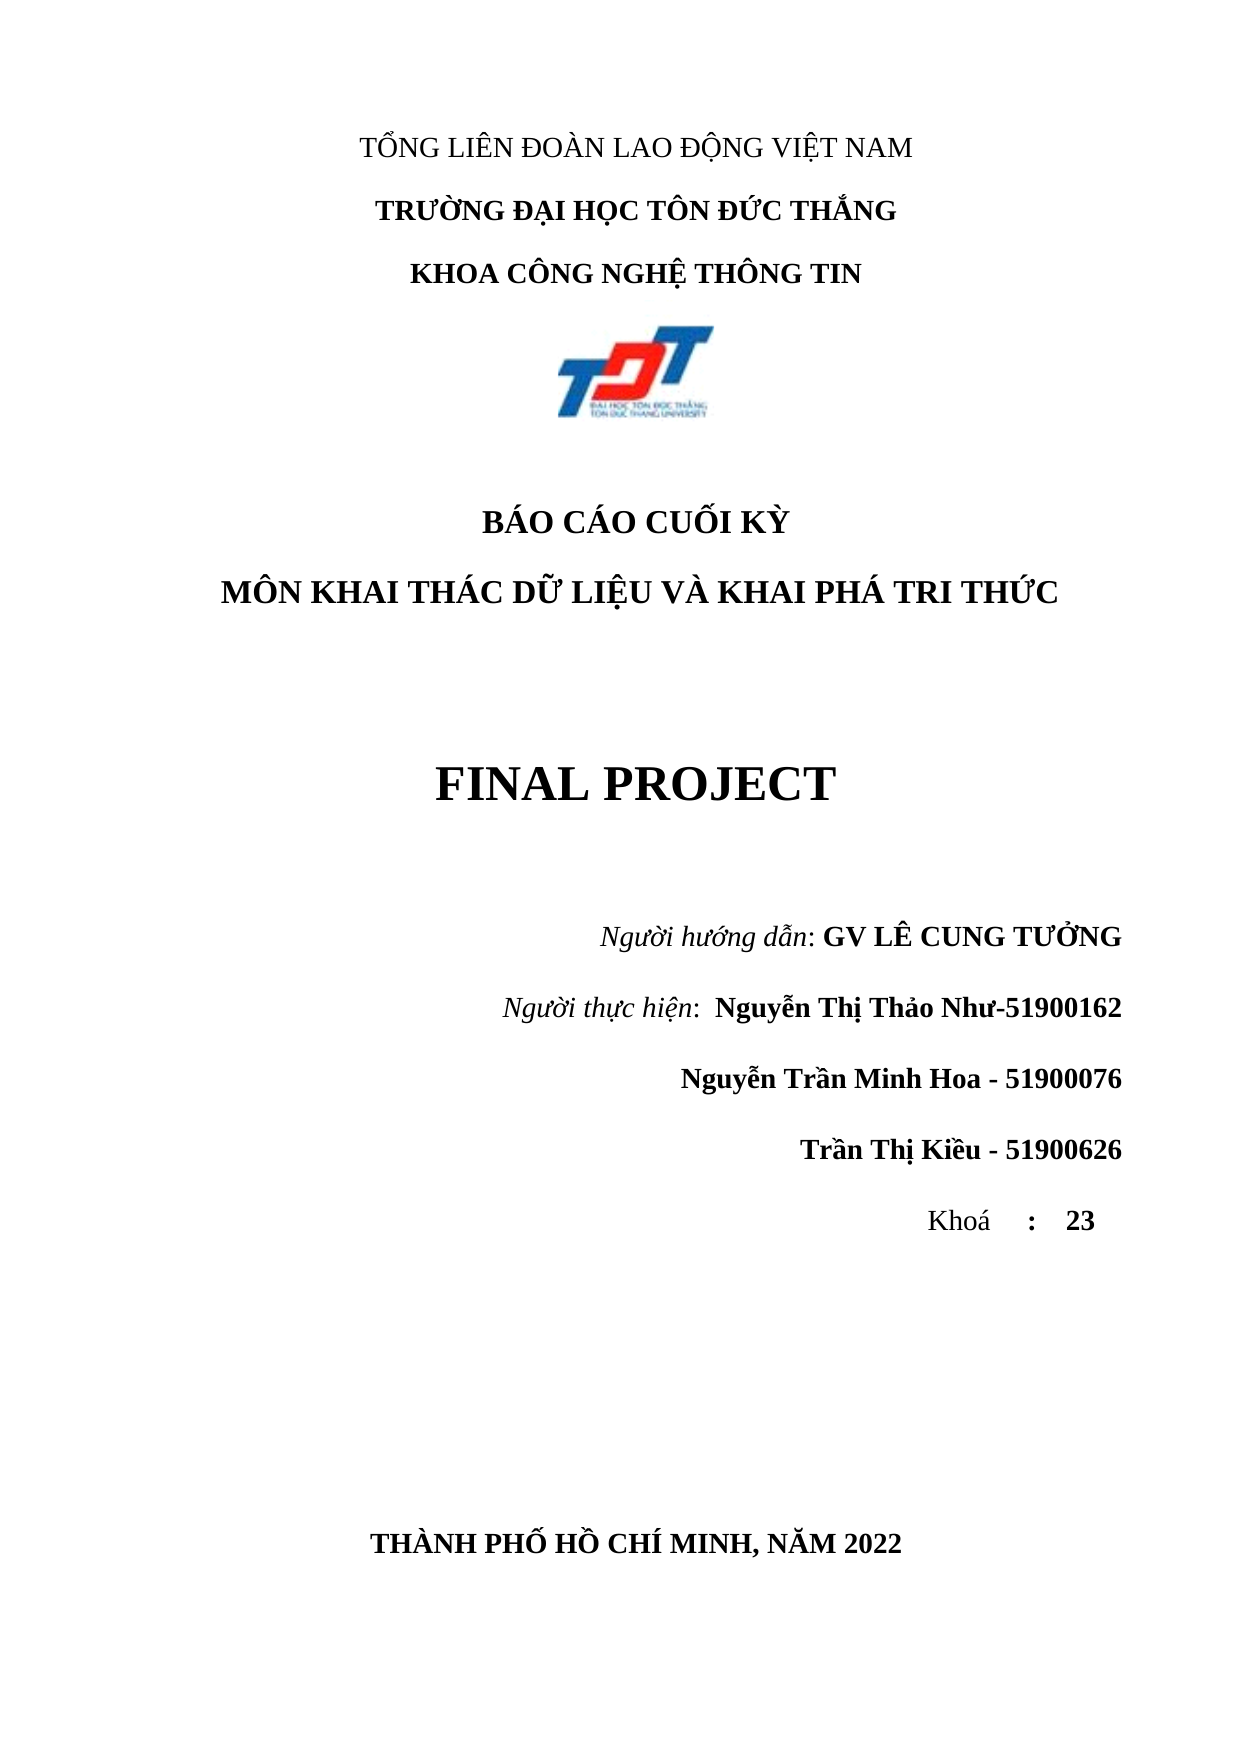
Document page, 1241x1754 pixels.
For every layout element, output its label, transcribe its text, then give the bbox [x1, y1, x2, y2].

text Người thực hiện: Nguyễn Thị Thảo Như-51900162 [150, 990, 1122, 1023]
text FINAL PROJECT [150, 754, 1122, 811]
text BÁO CÁO CUỐI KỲ [150, 319, 1122, 541]
text Nguyễn Trần Minh Hoa - 51900076 [150, 1061, 1122, 1094]
text MÔN KHAI THÁC DỮ LIỆU VÀ KHAI PHÁ TRI THỨC [150, 572, 1122, 611]
text KHOA CÔNG NGHỆ THÔNG TIN [150, 256, 1122, 290]
picture [557, 300, 715, 454]
text Khoá : 23 [900, 1203, 1122, 1237]
text TỔNG LIÊN ĐOÀN LAO ĐỘNG VIỆT NAM [150, 131, 1122, 164]
text Người hướng dẫn: GV LÊ CUNG TƯỞNG [150, 919, 1122, 952]
text THÀNH PHỐ HỒ CHÍ MINH, NĂM 2022 [150, 1526, 1122, 1559]
text Trần Thị Kiều - 51900626 [150, 1132, 1122, 1166]
text TRƯỜNG ĐẠI HỌC TÔN ĐỨC THẮNG [150, 193, 1122, 227]
